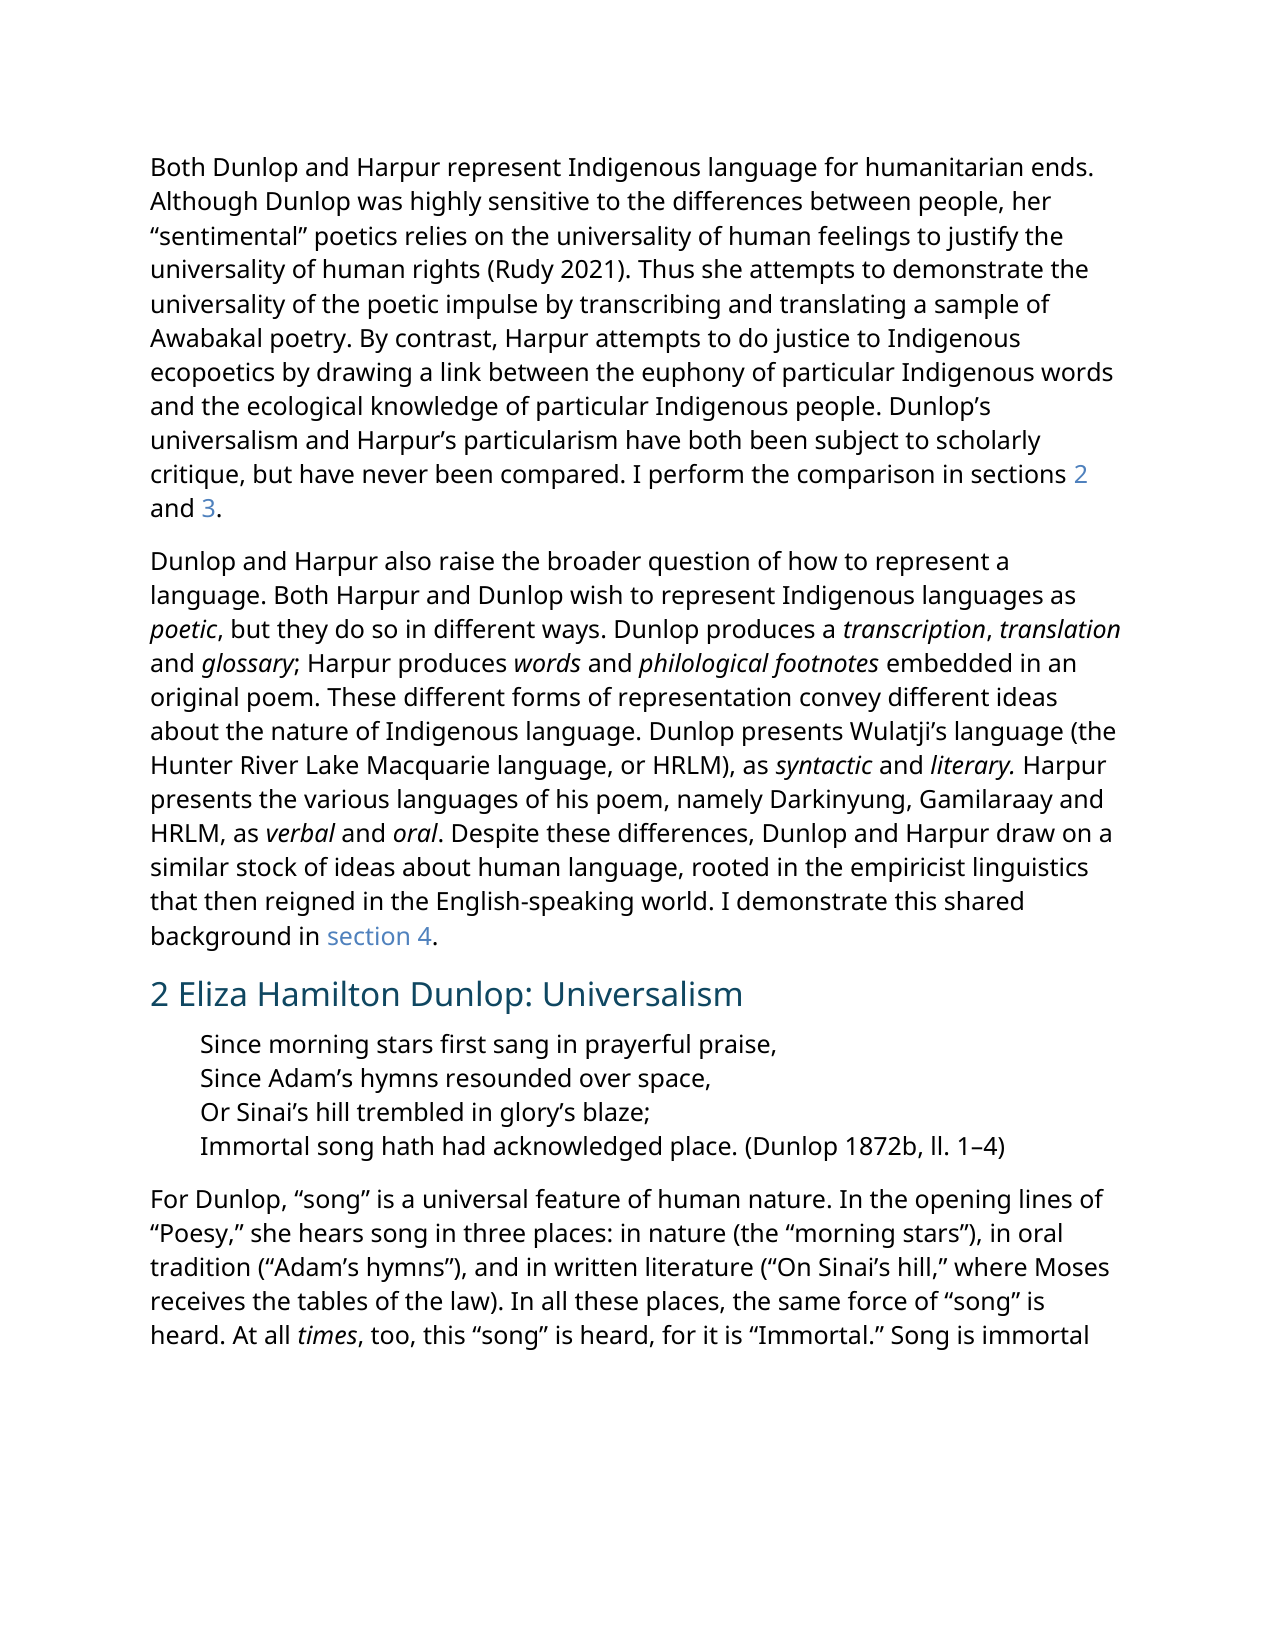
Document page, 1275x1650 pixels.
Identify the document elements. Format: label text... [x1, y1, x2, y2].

text Dunlop and Harpur also raise the broader question of how to represent a language. Both Harpur and Dunlop wish to represent Indigenous languages as poetic, but they do so in different ways. Dunlop produces a transcription, translation and glossary; Harpur produces words and philological footnotes embedded in an original poem. These different forms of representation convey different ideas about the nature of Indigenous language. Dunlop presents Wulatji’s language (the Hunter River Lake Macquarie language, or HRLM), as syntactic and literary. Harpur presents the various languages of his poem, namely Darkinyung, Gamilaraay and HRLM, as verbal and oral. Despite these differences, Dunlop and Harpur draw on a similar stock of ideas about human language, rooted in the empiricist linguistics that then reigned in the English-speaking world. I demonstrate this shared background in section 4. [150, 543, 1125, 952]
subtitle 2 Eliza Hamilton Dunlop: Universalism [150, 971, 1125, 1016]
text Both Dunlop and Harpur represent Indigenous language for humanitarian ends. Although Dunlop was highly sensitive to the differences between people, her “sentimental” poetics relies on the universality of human feelings to justify the universality of human rights (Rudy 2021). Thus she attempts to demonstrate the universality of the poetic impulse by transcribing and translating a sample of Awabakal poetry. By contrast, Harpur attempts to do justice to Indigenous ecopoetics by drawing a link between the euphony of particular Indigenous words and the ecological knowledge of particular Indigenous people. Dunlop’s universalism and Harpur’s particularism have both been subject to scholarly critique, but have never been compared. I perform the comparison in sections 2 and 3. [150, 150, 1125, 525]
text Since morning stars first sang in prayerful praise, Since Adam’s hymns resounded over space, Or Sinai’s hill trembled in glory’s blaze; Immortal song hath had acknowledged place. (Dunlop 1872b, ll. 1–4) [200, 1027, 1075, 1163]
